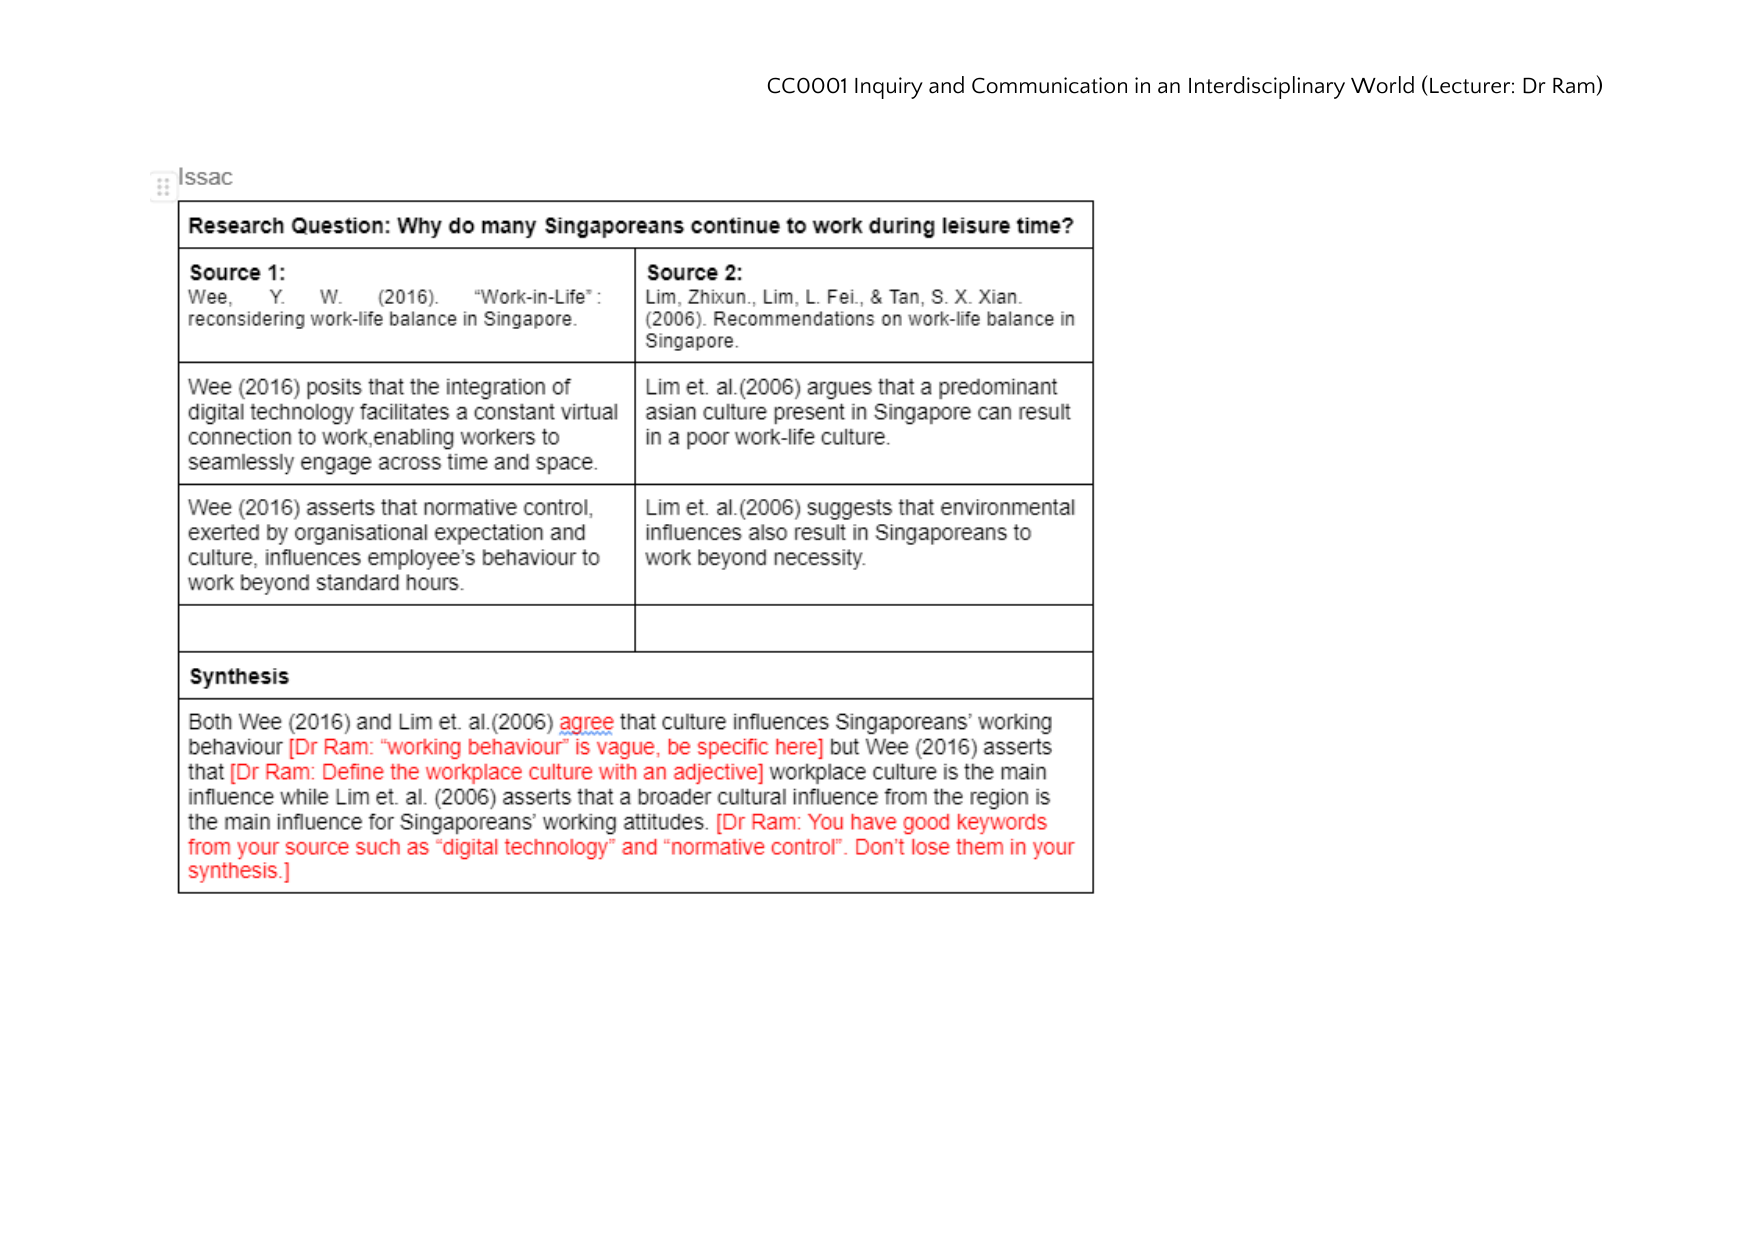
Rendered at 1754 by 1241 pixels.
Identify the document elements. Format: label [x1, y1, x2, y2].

picture [150, 150, 1188, 980]
